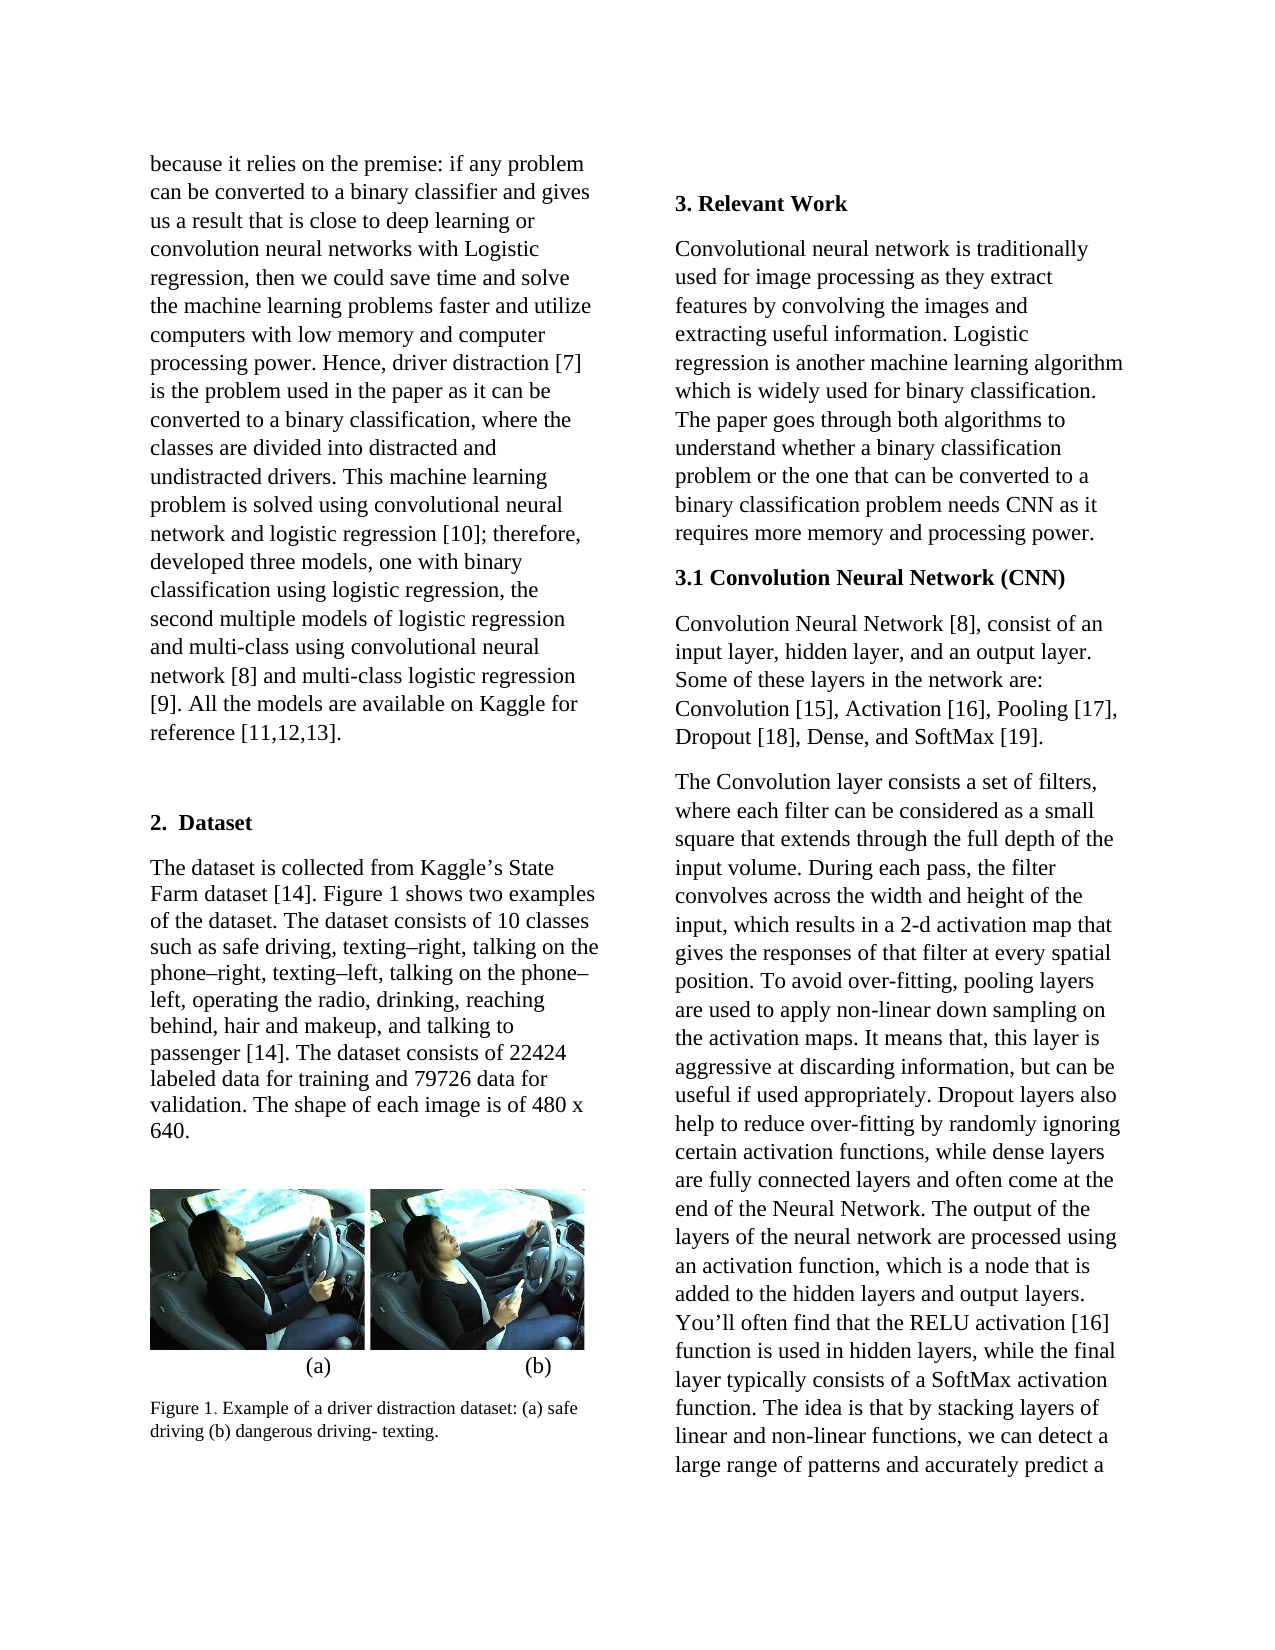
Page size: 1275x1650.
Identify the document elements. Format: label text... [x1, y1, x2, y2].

picture [150, 1189, 365, 1350]
text 2. Dataset [150, 809, 600, 835]
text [150, 150, 600, 745]
text The dataset is collected from Kaggle’s State Farm dataset [14]. Figure 1 shows two examples of the dataset. The dataset consists of 10 classes such as safe driving, texting–right, talking on the phone–right, texting–left, talking on the phone–left, operating the radio, drinking, reaching behind, hair and makeup, and talking to passenger [14]. The dataset consists of 22424 labeled data for training and 79726 data for validation. The shape of each image is of 480 x 640. [150, 854, 600, 1144]
text Convolutional neural network is traditionally used for image processing as they extract features by convolving the images and extracting useful information. Logistic regression is another machine learning algorithm which is widely used for binary classification. The paper goes through both algorithms to understand whether a binary classification problem or the one that can be converted to a binary classification problem needs CNN as it requires more memory and processing power. [675, 235, 1125, 546]
text 3.1 Convolution Neural Network (CNN) [675, 564, 1125, 591]
text Figure 1. Example of a driver distraction dataset: (a) safe driving (b) dangerous driving- texting. [150, 1397, 600, 1442]
text Convolution Neural Network [8], consist of an input layer, hidden layer, and an output layer. Some of these layers in the network are: Convolution [15], Activation [16], Pooling [17], Dropout [18], Dense, and SoftMax [19]. [675, 609, 1125, 750]
picture [370, 1189, 585, 1350]
text 3. Relevant Work [675, 190, 1125, 216]
